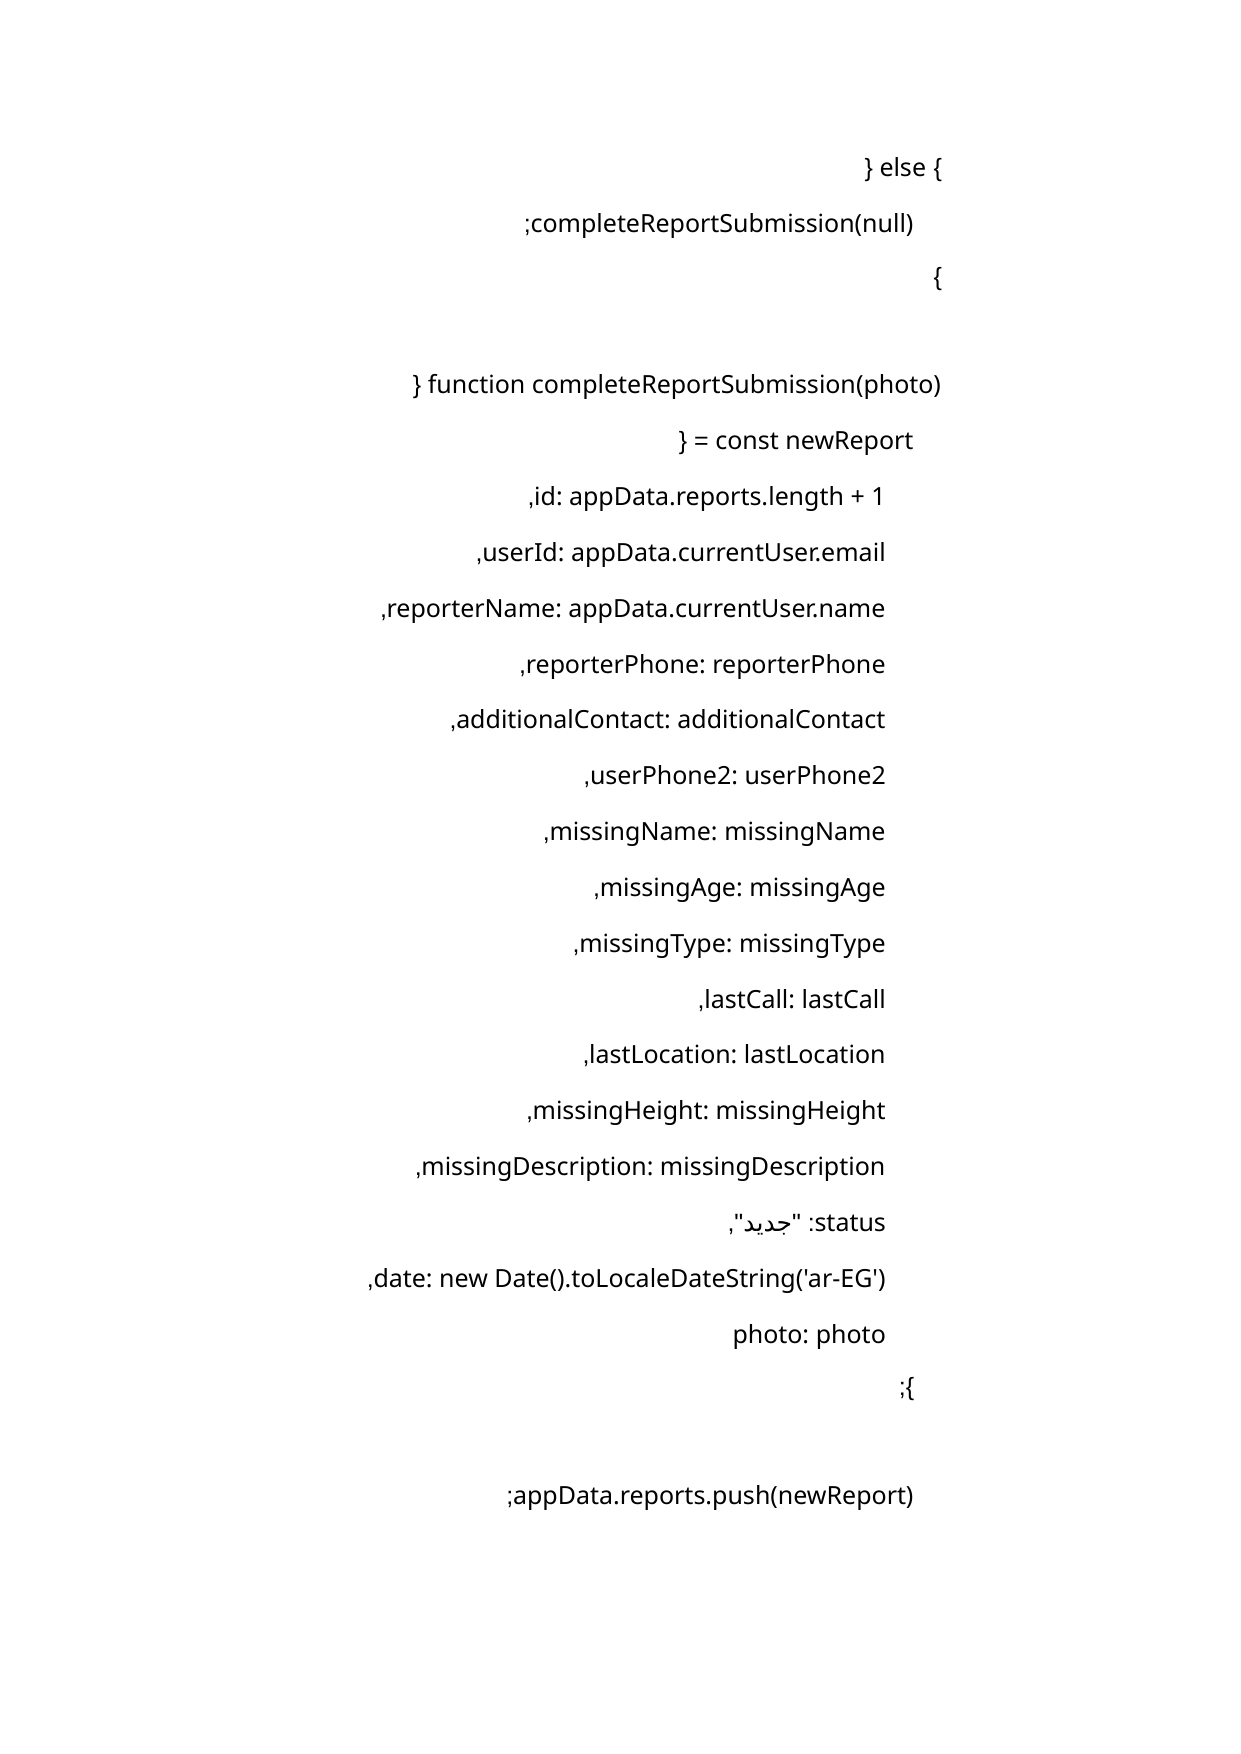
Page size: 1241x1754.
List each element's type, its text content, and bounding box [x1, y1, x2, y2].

text missingAge: missingAge, [187, 870, 1053, 904]
text photo: photo [187, 1316, 1053, 1350]
text }; [187, 1372, 1053, 1401]
text missingName: missingName, [187, 814, 1053, 848]
text missingDescription: missingDescription, [187, 1149, 1053, 1183]
text function completeReportSubmission(photo) { [187, 367, 1053, 401]
text } else { [187, 150, 1053, 184]
text additionalContact: additionalContact, [187, 702, 1053, 736]
text completeReportSubmission(null); [187, 206, 1053, 240]
text const newReport = { [187, 423, 1053, 457]
text lastCall: lastCall, [187, 981, 1053, 1015]
text userId: appData.currentUser.email, [187, 535, 1053, 569]
text date: new Date().toLocaleDateString('ar-EG'), [187, 1261, 1053, 1294]
text reporterName: appData.currentUser.name, [187, 591, 1053, 624]
text missingType: missingType, [187, 926, 1053, 959]
text appData.reports.push(newReport); [187, 1478, 1053, 1512]
text reporterPhone: reporterPhone, [187, 646, 1053, 680]
text id: appData.reports.length + 1, [187, 479, 1053, 513]
text } [187, 262, 1053, 290]
text missingHeight: missingHeight, [187, 1093, 1053, 1127]
text lastLocation: lastLocation, [187, 1037, 1053, 1071]
text userPhone2: userPhone2, [187, 758, 1053, 792]
text status: "جديد", [187, 1205, 1053, 1239]
